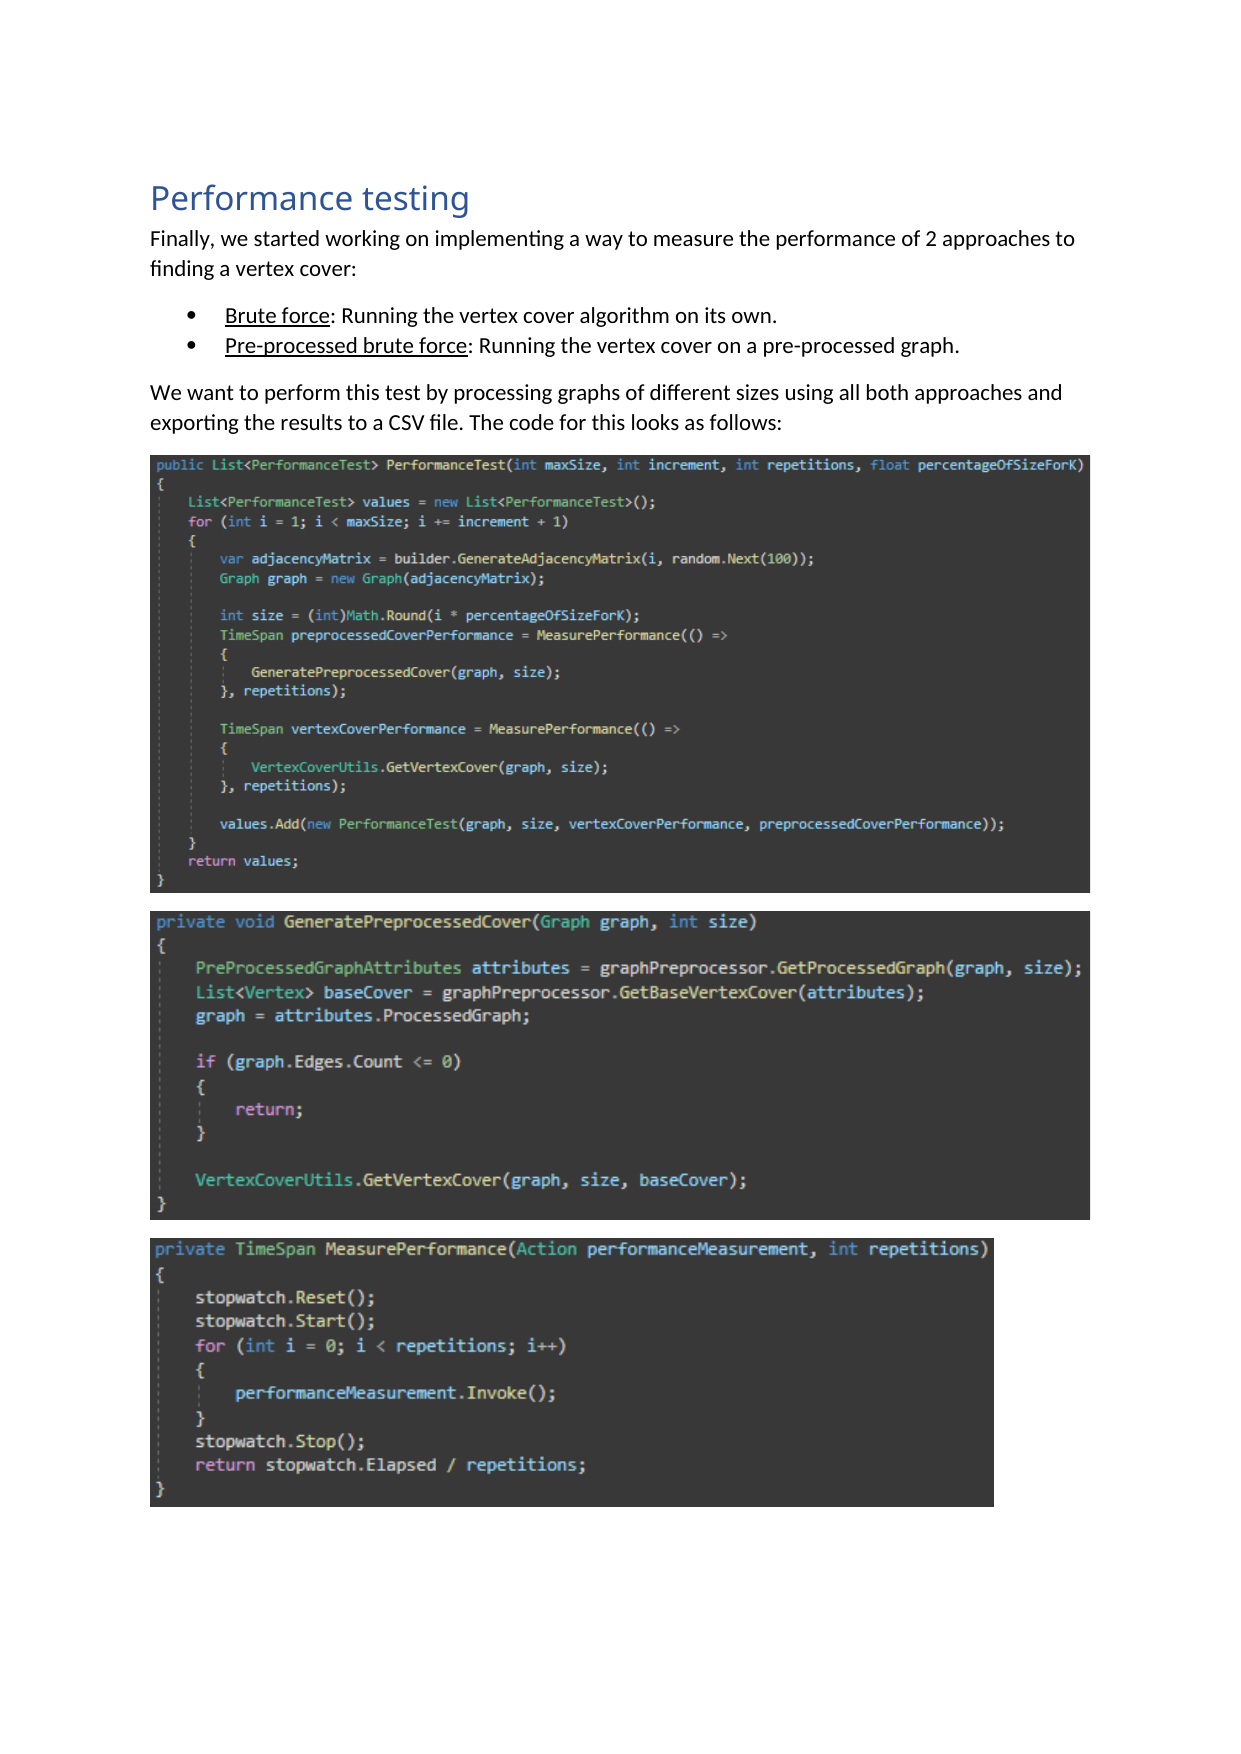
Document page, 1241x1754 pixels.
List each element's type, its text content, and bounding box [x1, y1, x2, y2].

list Pre-processed brute force: Running the vertex cover on a pre-processed graph. [187, 331, 1090, 359]
picture [150, 1238, 994, 1507]
text We want to perform this test by processing graphs of different sizes using all both approaches and exporting the results to a CSV file. The code for this looks as follows: [150, 378, 1090, 436]
picture [150, 911, 1091, 1220]
text Finally, we started working on implementing a way to measure the performance of 2 approaches to finding a vertex cover: [150, 224, 1090, 282]
subtitle Performance testing [150, 175, 1090, 220]
list Brute force: Running the vertex cover algorithm on its own. [187, 301, 1090, 329]
picture [150, 455, 1091, 893]
